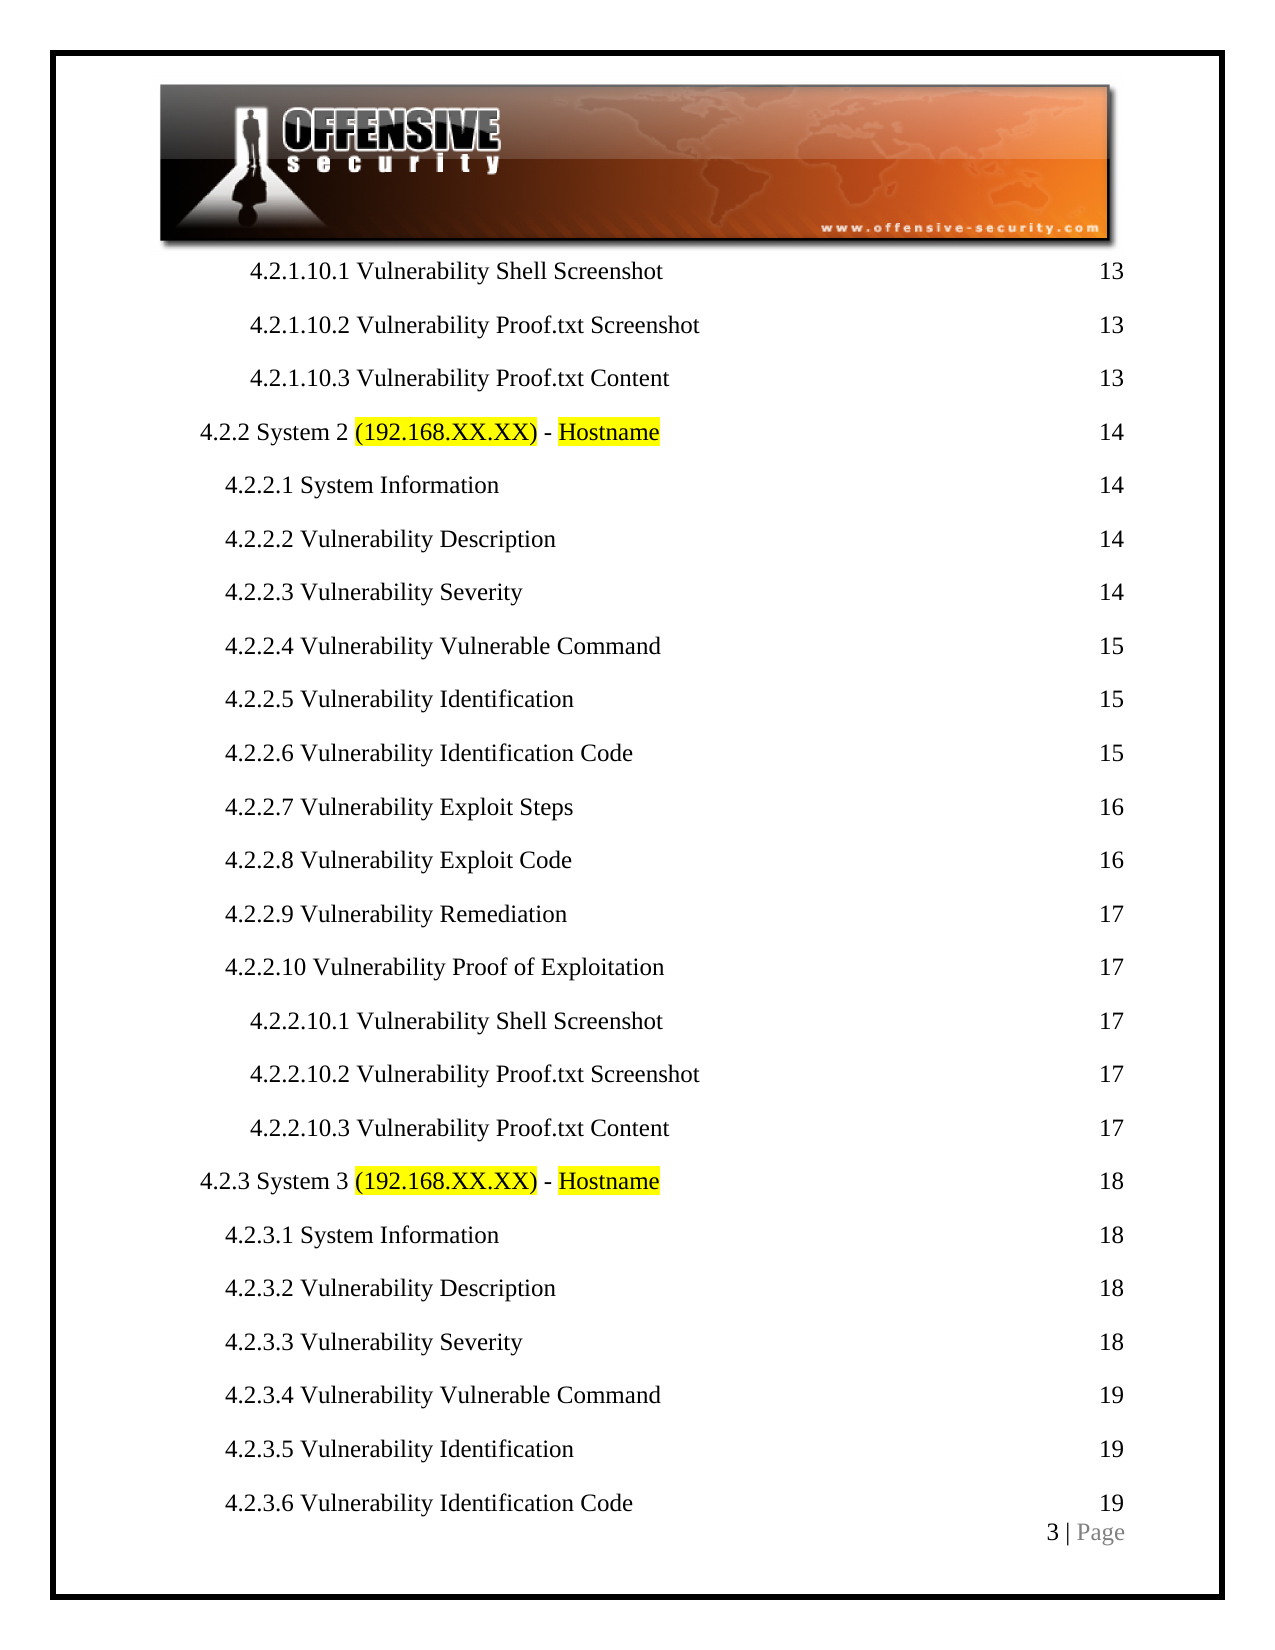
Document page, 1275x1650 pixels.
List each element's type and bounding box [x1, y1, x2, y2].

picture [150, 75, 1125, 257]
